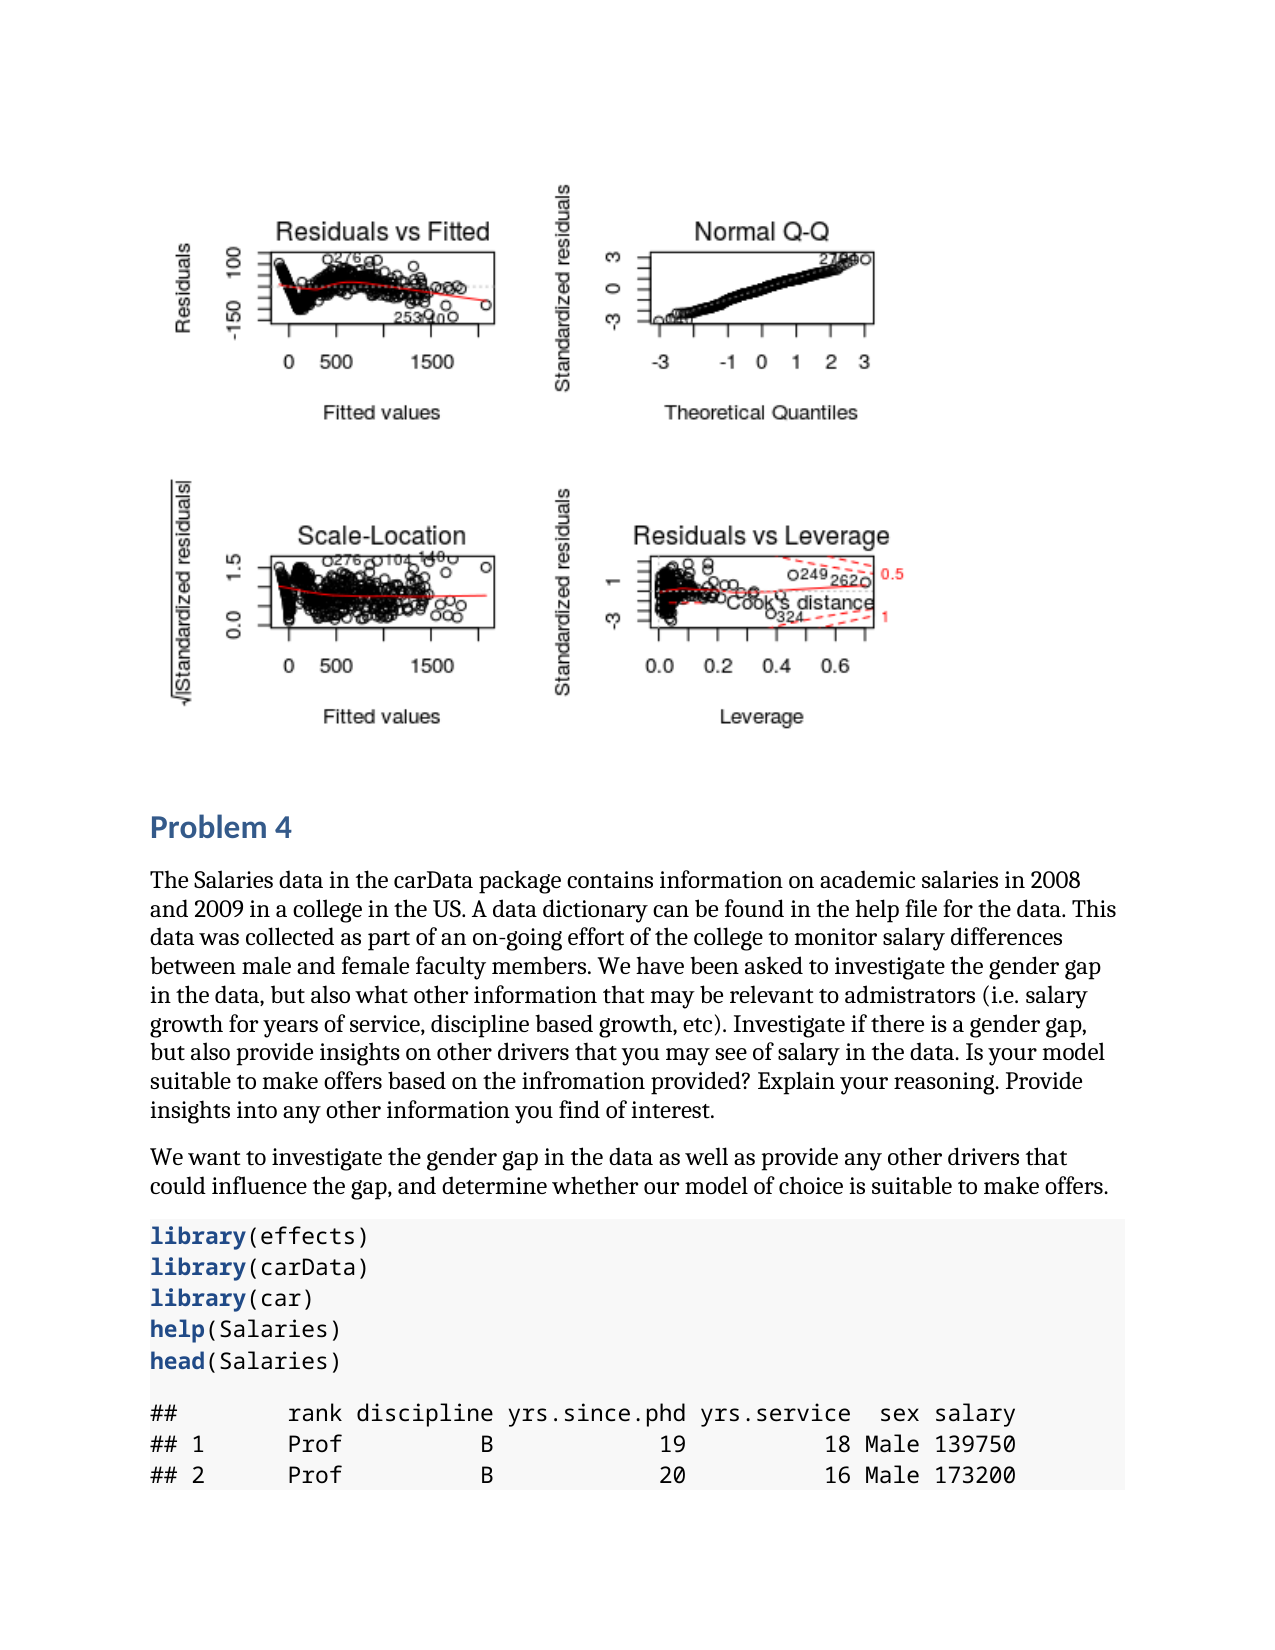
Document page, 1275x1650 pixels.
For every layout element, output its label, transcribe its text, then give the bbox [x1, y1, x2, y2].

text library(effects) library(carData) library(car) help(Salaries) head(Salaries) [150, 1219, 1125, 1376]
picture [168, 150, 927, 757]
subtitle Problem 4 [150, 806, 1125, 847]
text The Salaries data in the carData package contains information on academic salaries in 2008 and 2009 in a college in the US. A data dictionary can be found in the help file for the data. This data was collected as part of an on-going effort of the college to monitor salary differences between male and female faculty members. We have been asked to investigate the gender gap in the data, but also what other information that may be relevant to admistrators (i.e. salary growth for years of service, discipline based growth, etc). Investigate if there is a gender gap, but also provide insights on other drivers that you may see of salary in the data. Is your model suitable to make offers based on the infromation provided? Explain your reasoning. Provide insights into any other information you find of interest. [150, 866, 1125, 1124]
text We want to investigate the gender gap in the data as well as provide any other drivers that could influence the gap, and determine whether our model of choice is suitable to make offers. [150, 1143, 1125, 1201]
